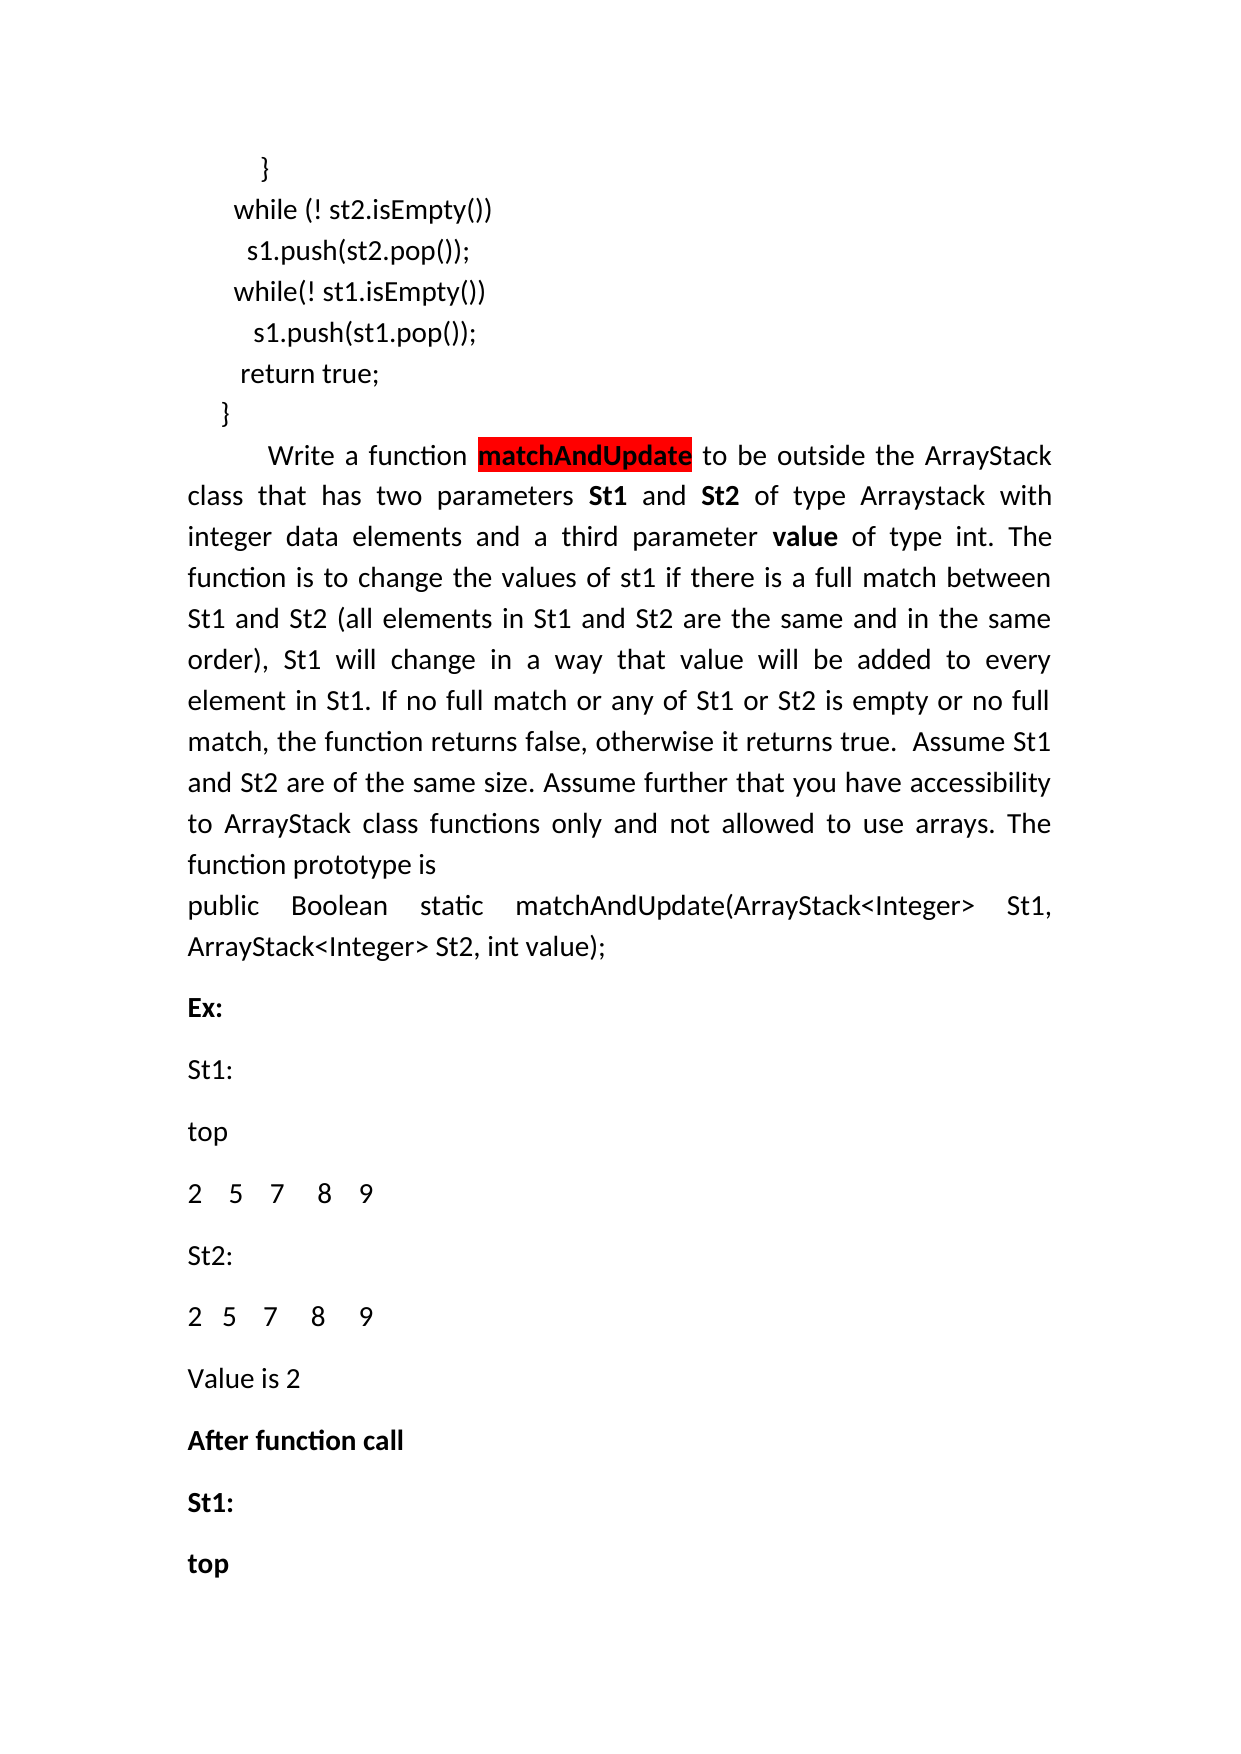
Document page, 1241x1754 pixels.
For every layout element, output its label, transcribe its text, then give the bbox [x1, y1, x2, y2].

text After function call [187, 1422, 1053, 1458]
text St1: [187, 1051, 1053, 1087]
text return true; [187, 355, 1053, 390]
text top [187, 1546, 1053, 1581]
text St1: [187, 1484, 1053, 1519]
text public Boolean static matchAndUpdate(ArrayStack<Integer> St1, ArrayStack<Integer> St2, int value); [187, 887, 1053, 963]
text St2: [187, 1237, 1053, 1272]
text } [187, 396, 1053, 431]
text s1.push(st1.pop()); [187, 314, 1053, 349]
text s1.push(st2.pop()); [187, 232, 1053, 267]
text } [187, 150, 1053, 186]
text 2 5 7 8 9 [187, 1298, 1053, 1334]
text Ex: [187, 989, 1053, 1025]
text Value is 2 [187, 1360, 1053, 1396]
text top [187, 1113, 1053, 1149]
text while (! st2.isEmpty()) [187, 191, 1053, 227]
text while(! st1.isEmpty()) [187, 273, 1053, 308]
text Write a function matchAndUpdate to be outside the ArrayStack class that has two parameters St1 and St2 of type Arraystack with integer data elements and a third parameter value of type int. The function is to change the values of st1 if there is a full match between St1 and St2 (all elements in St1 and St2 are the same and in the same order), St1 will change in a way that value will be added to every element in St1. If no full match or any of St1 or St2 is empty or no full match, the function returns false, otherwise it returns true. Assume St1 and St2 are of the same size. Assume further that you have accessibility to ArrayStack class functions only and not allowed to use arrays. The function prototype is [187, 437, 1053, 882]
text 2 5 7 8 9 [187, 1175, 1053, 1211]
